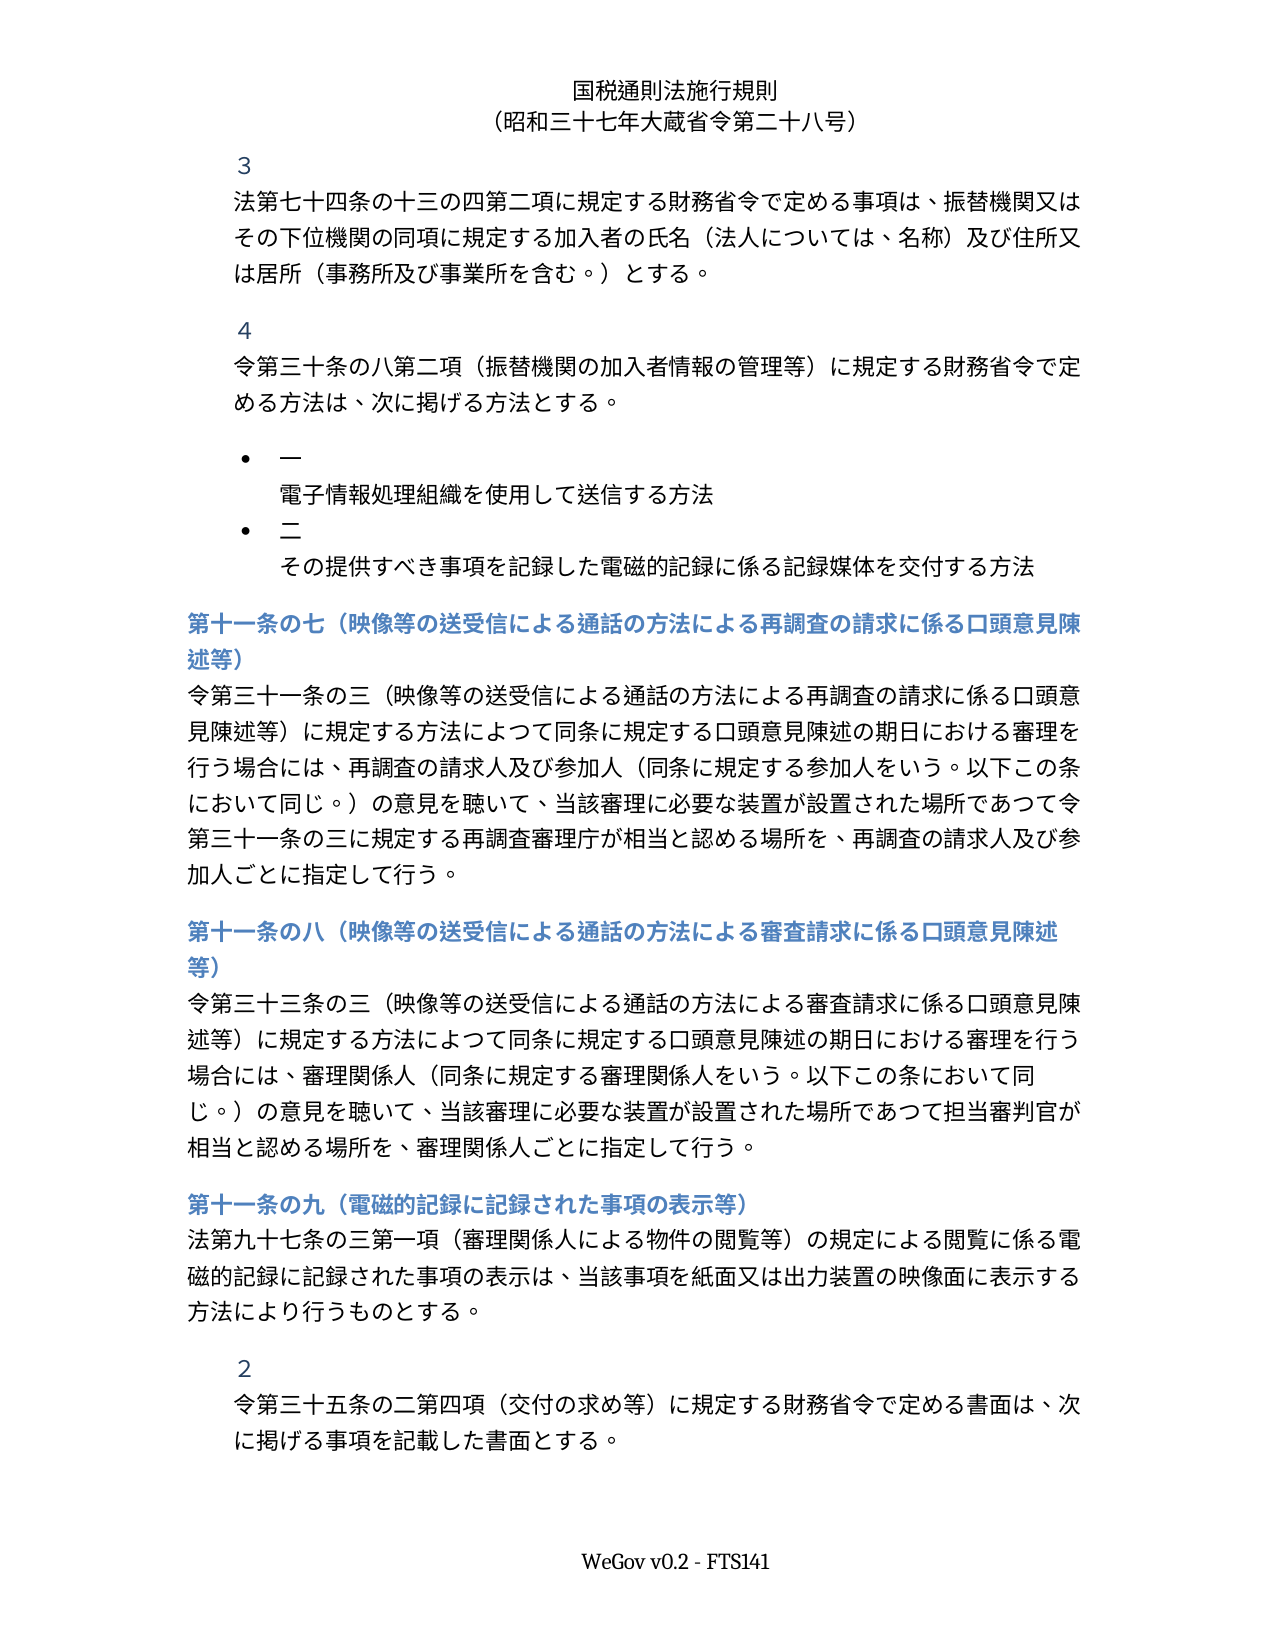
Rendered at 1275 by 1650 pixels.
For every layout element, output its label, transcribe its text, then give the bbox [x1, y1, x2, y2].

text 令第三十一条の三（映像等の送受信による通話の方法による再調査の請求に係る口頭意見陳述等）に規定する方法によつて同条に規定する口頭意見陳述の期日における審理を行う場合には、再調査の請求人及び参加人（同条に規定する参加人をいう。以下この条において同じ。）の意見を聴いて、当該審理に必要な装置が設置された場所であつて令第三十一条の三に規定する再調査審理庁が相当と認める場所を、再調査の請求人及び参加人ごとに指定して行う。 [187, 680, 1087, 891]
subtitle ３ [233, 150, 1087, 181]
text 法第七十四条の十三の四第二項に規定する財務省令で定める事項は、振替機関又はその下位機関の同項に規定する加入者の氏名（法人については、名称）及び住所又は居所（事務所及び事業所を含む。）とする。 [233, 186, 1087, 289]
text 令第三十条の八第二項（振替機関の加入者情報の管理等）に規定する財務省令で定める方法は、次に掲げる方法とする。 [233, 351, 1087, 418]
list 二 その提供すべき事項を記録した電磁的記録に係る記録媒体を交付する方法 [242, 515, 1087, 582]
text 令第三十五条の二第四項（交付の求め等）に規定する財務省令で定める書面は、次に掲げる事項を記載した書面とする。 [233, 1389, 1087, 1456]
subtitle 第十一条の九（電磁的記録に記録された事項の表示等） [187, 1188, 1087, 1220]
subtitle 第十一条の八（映像等の送受信による通話の方法による審査請求に係る口頭意見陳述等） [187, 916, 1087, 983]
subtitle 第十一条の七（映像等の送受信による通話の方法による再調査の請求に係る口頭意見陳述等） [187, 608, 1087, 675]
text 令第三十三条の三（映像等の送受信による通話の方法による審査請求に係る口頭意見陳述等）に規定する方法によつて同条に規定する口頭意見陳述の期日における審理を行う場合には、審理関係人（同条に規定する審理関係人をいう。以下この条において同じ。）の意見を聴いて、当該審理に必要な装置が設置された場所であつて担当審判官が相当と認める場所を、審理関係人ごとに指定して行う。 [187, 988, 1087, 1163]
list 一 電子情報処理組織を使用して送信する方法 [242, 443, 1087, 510]
text 法第九十七条の三第一項（審理関係人による物件の閲覧等）の規定による閲覧に係る電磁的記録に記録された事項の表示は、当該事項を紙面又は出力装置の映像面に表示する方法により行うものとする。 [187, 1224, 1087, 1328]
subtitle ２ [233, 1353, 1087, 1384]
subtitle ４ [233, 314, 1087, 346]
